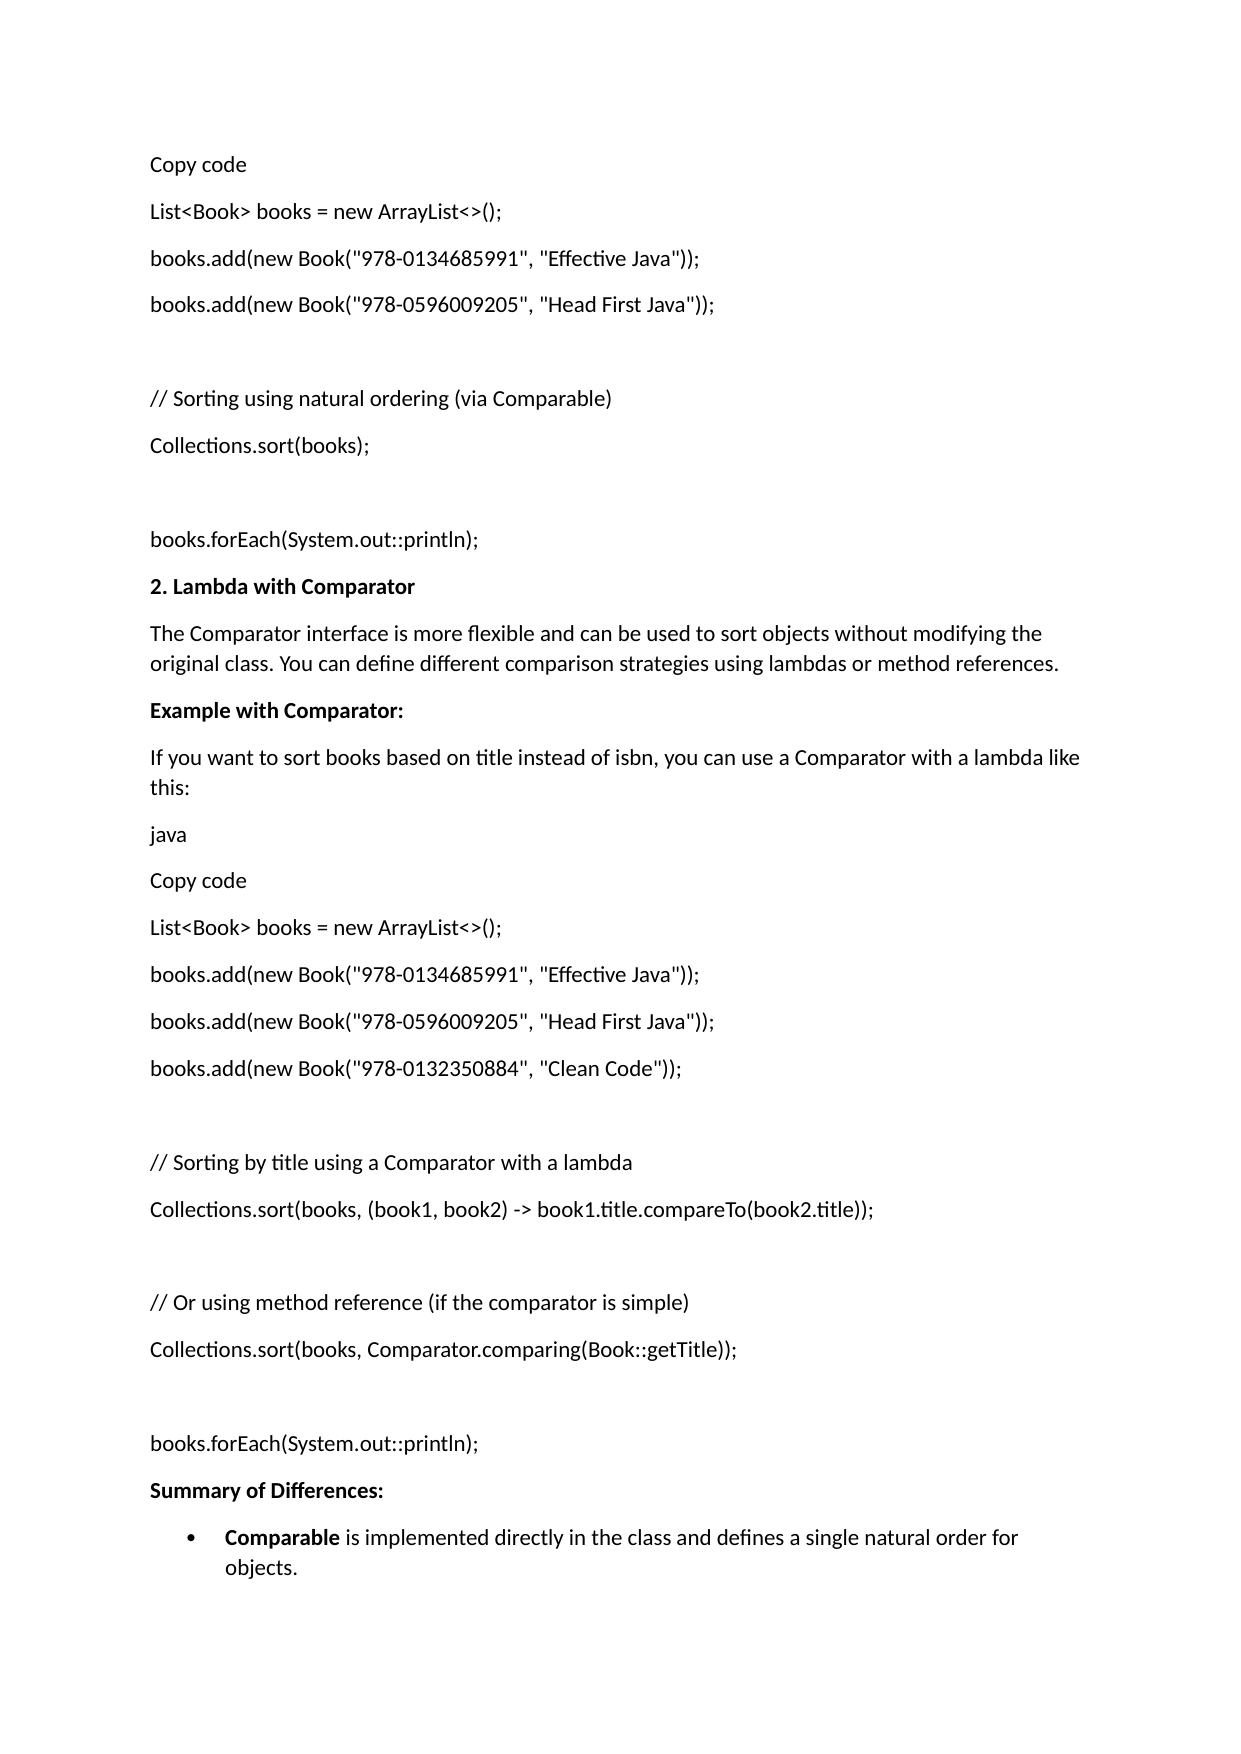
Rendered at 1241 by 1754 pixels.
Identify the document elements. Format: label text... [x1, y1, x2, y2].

text books.forEach(System.out::println); [150, 1429, 1090, 1457]
text books.add(new Book("978-0134685991", "Effective Java")); [150, 960, 1090, 988]
text Collections.sort(books); [150, 431, 1090, 459]
text books.add(new Book("978-0134685991", "Effective Java")); [150, 244, 1090, 272]
text List<Book> books = new ArrayList<>(); [150, 197, 1090, 225]
text Collections.sort(books, (book1, book2) -> book1.title.compareTo(book2.title)); [150, 1195, 1090, 1223]
text java [150, 820, 1090, 848]
text 2. Lambda with Comparator [150, 572, 1090, 600]
text // Or using method reference (if the comparator is simple) [150, 1288, 1090, 1317]
text The Comparator interface is more flexible and can be used to sort objects without modifying the original class. You can define different comparison strategies using lambdas or method references. [150, 619, 1090, 677]
text If you want to sort books based on title instead of isbn, you can use a Comparator with a lambda like this: [150, 743, 1090, 801]
text Collections.sort(books, Comparator.comparing(Book::getTitle)); [150, 1335, 1090, 1363]
text Copy code [150, 867, 1090, 895]
text // Sorting by title using a Comparator with a lambda [150, 1148, 1090, 1176]
text books.add(new Book("978-0596009205", "Head First Java")); [150, 291, 1090, 319]
text books.add(new Book("978-0596009205", "Head First Java")); [150, 1007, 1090, 1035]
text Copy code [150, 150, 1090, 178]
text books.forEach(System.out::println); [150, 525, 1090, 553]
text Example with Comparator: [150, 696, 1090, 724]
text Summary of Differences: [150, 1476, 1090, 1504]
text books.add(new Book("978-0132350884", "Clean Code")); [150, 1054, 1090, 1082]
list Comparable is implemented directly in the class and defines a single natural order for objects. [187, 1523, 1090, 1581]
text List<Book> books = new ArrayList<>(); [150, 913, 1090, 942]
text // Sorting using natural ordering (via Comparable) [150, 384, 1090, 412]
